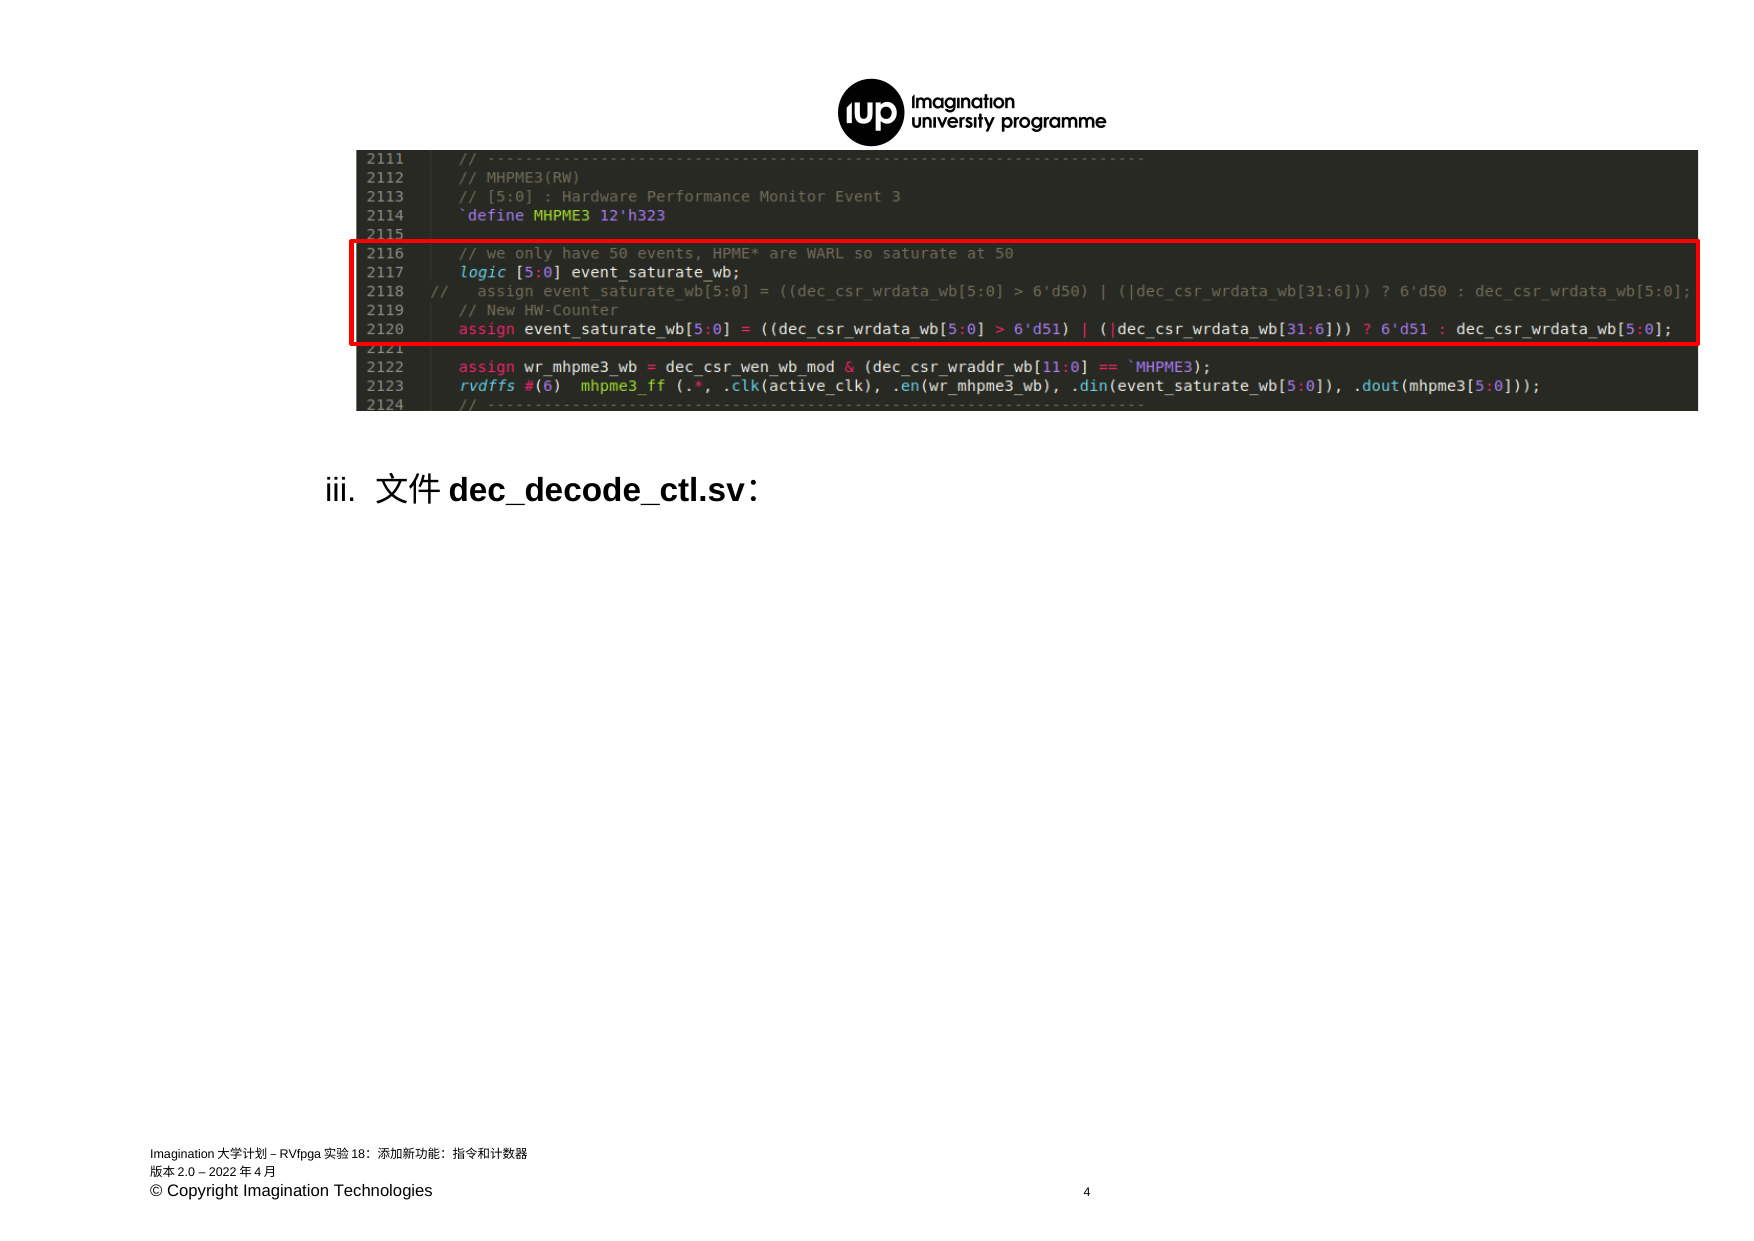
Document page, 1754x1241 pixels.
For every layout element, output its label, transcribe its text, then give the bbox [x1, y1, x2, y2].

list 文件dec_decode_ctl.sv： [356, 463, 1698, 511]
picture [356, 346, 1699, 411]
picture [356, 150, 1699, 239]
picture [356, 243, 1696, 342]
picture [837, 77, 1108, 148]
